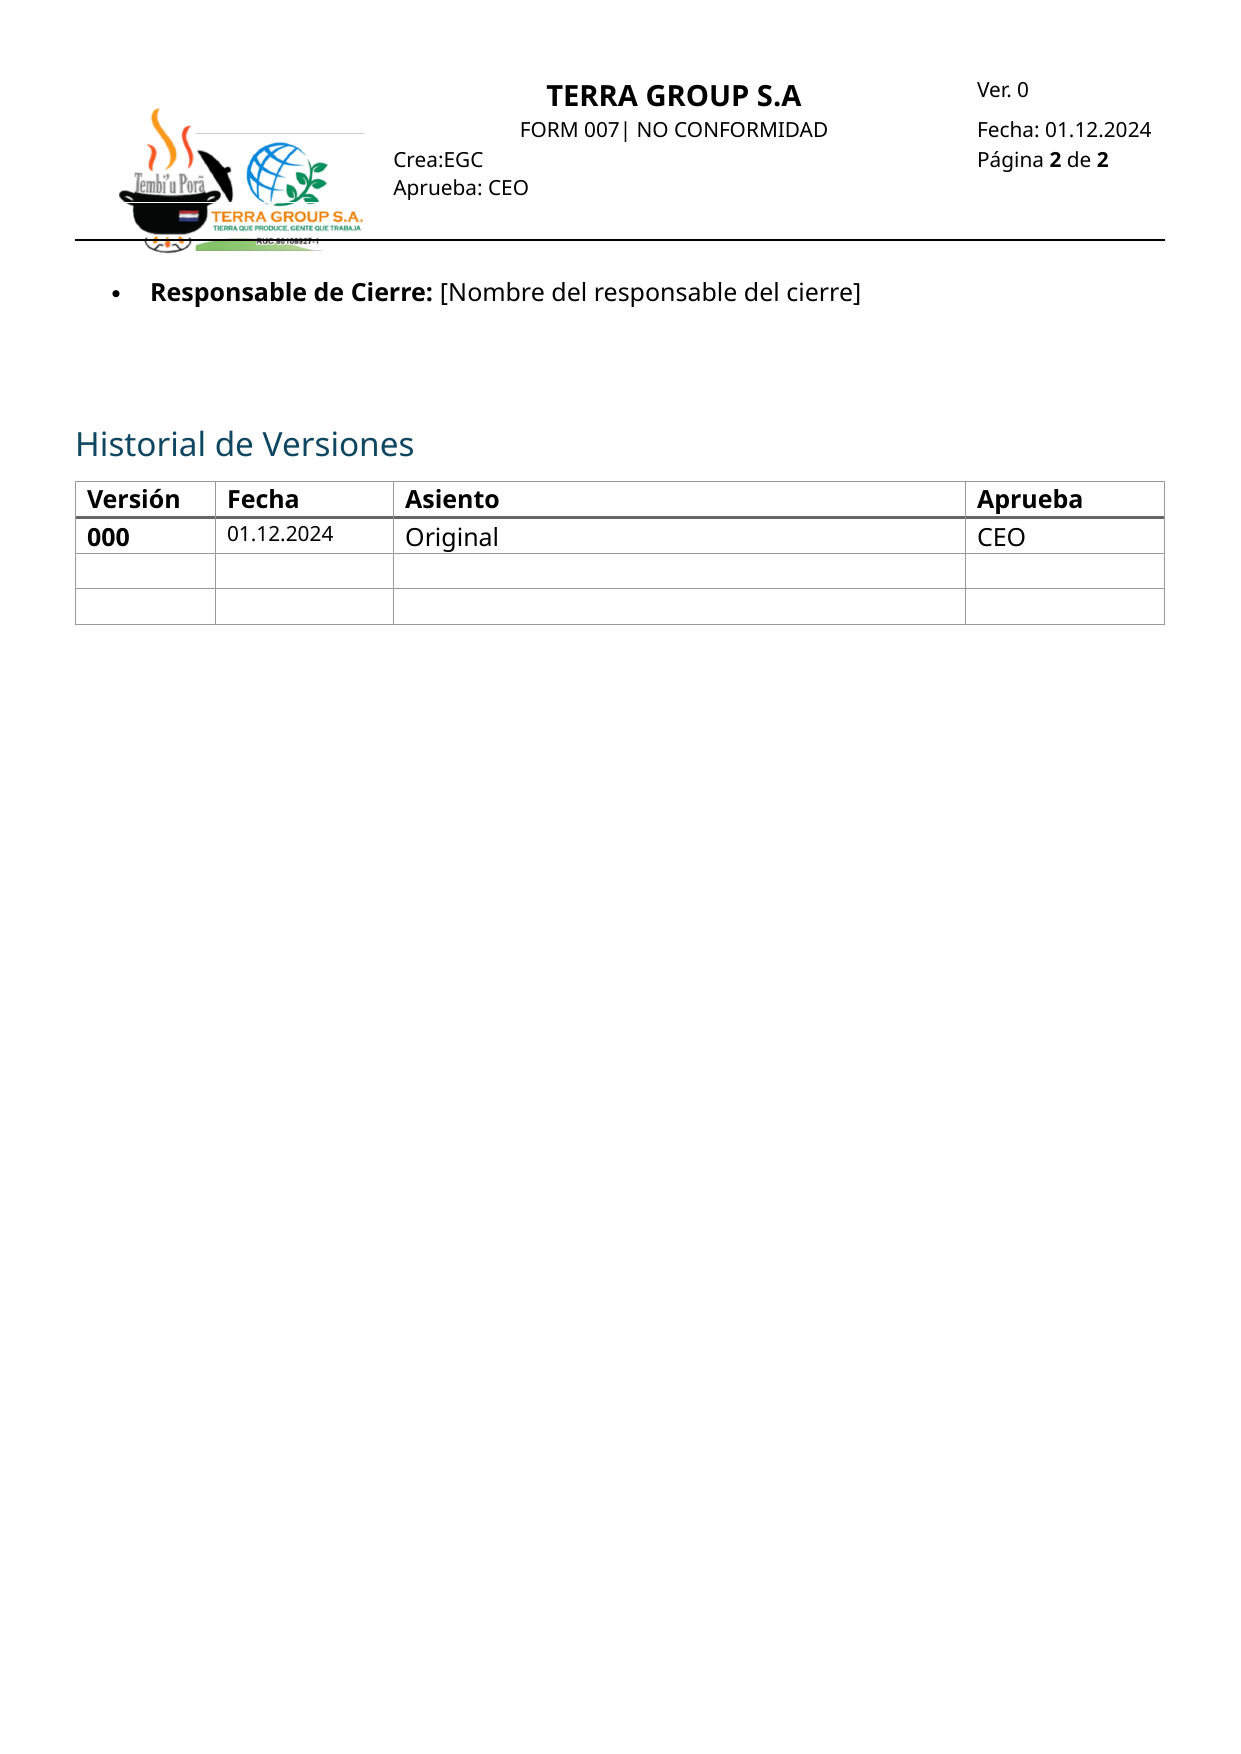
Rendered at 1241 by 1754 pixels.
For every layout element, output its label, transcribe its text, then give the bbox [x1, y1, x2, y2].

table_cell [216, 589, 393, 623]
table_header Aprueba [966, 482, 1164, 516]
table_cell [966, 554, 1164, 588]
table_cell [76, 589, 215, 623]
table_header Fecha [216, 482, 393, 516]
table_cell [216, 554, 393, 588]
picture [107, 241, 364, 330]
table_cell 000 [76, 519, 215, 553]
picture [107, 75, 364, 202]
table_cell 01.12.2024 [216, 519, 393, 553]
table_cell [394, 554, 965, 588]
picture [107, 203, 364, 239]
table_cell [966, 589, 1164, 623]
table_cell [76, 554, 215, 588]
table_cell CEO [966, 519, 1164, 553]
table_header Versión [76, 482, 215, 516]
list Responsable de Cierre: [Nombre del responsable del cierre] [112, 275, 1165, 309]
table_cell Original [394, 519, 965, 553]
table_cell [394, 589, 965, 623]
subtitle Historial de Versiones [75, 420, 1165, 466]
table_header Asiento [394, 482, 965, 516]
